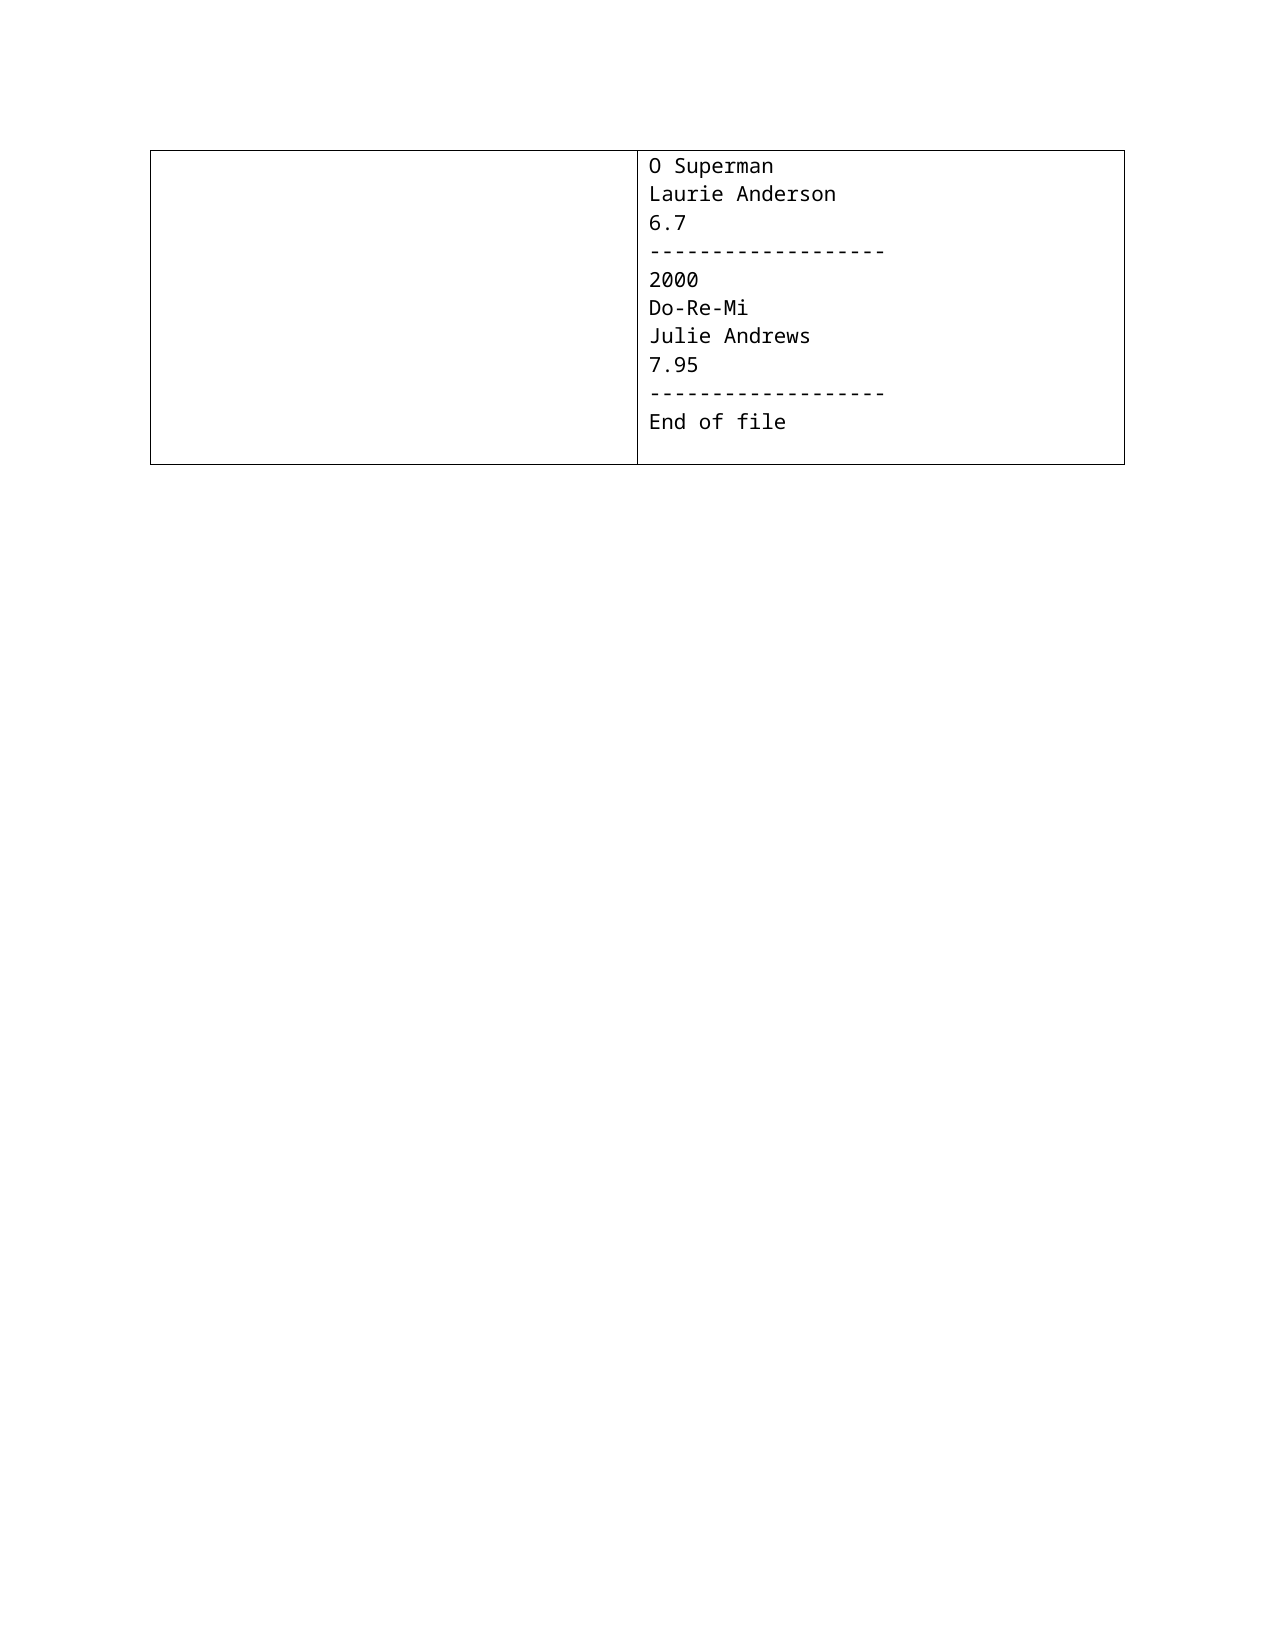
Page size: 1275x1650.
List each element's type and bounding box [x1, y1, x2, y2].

table_header [638, 151, 1124, 464]
table_header [151, 151, 637, 464]
